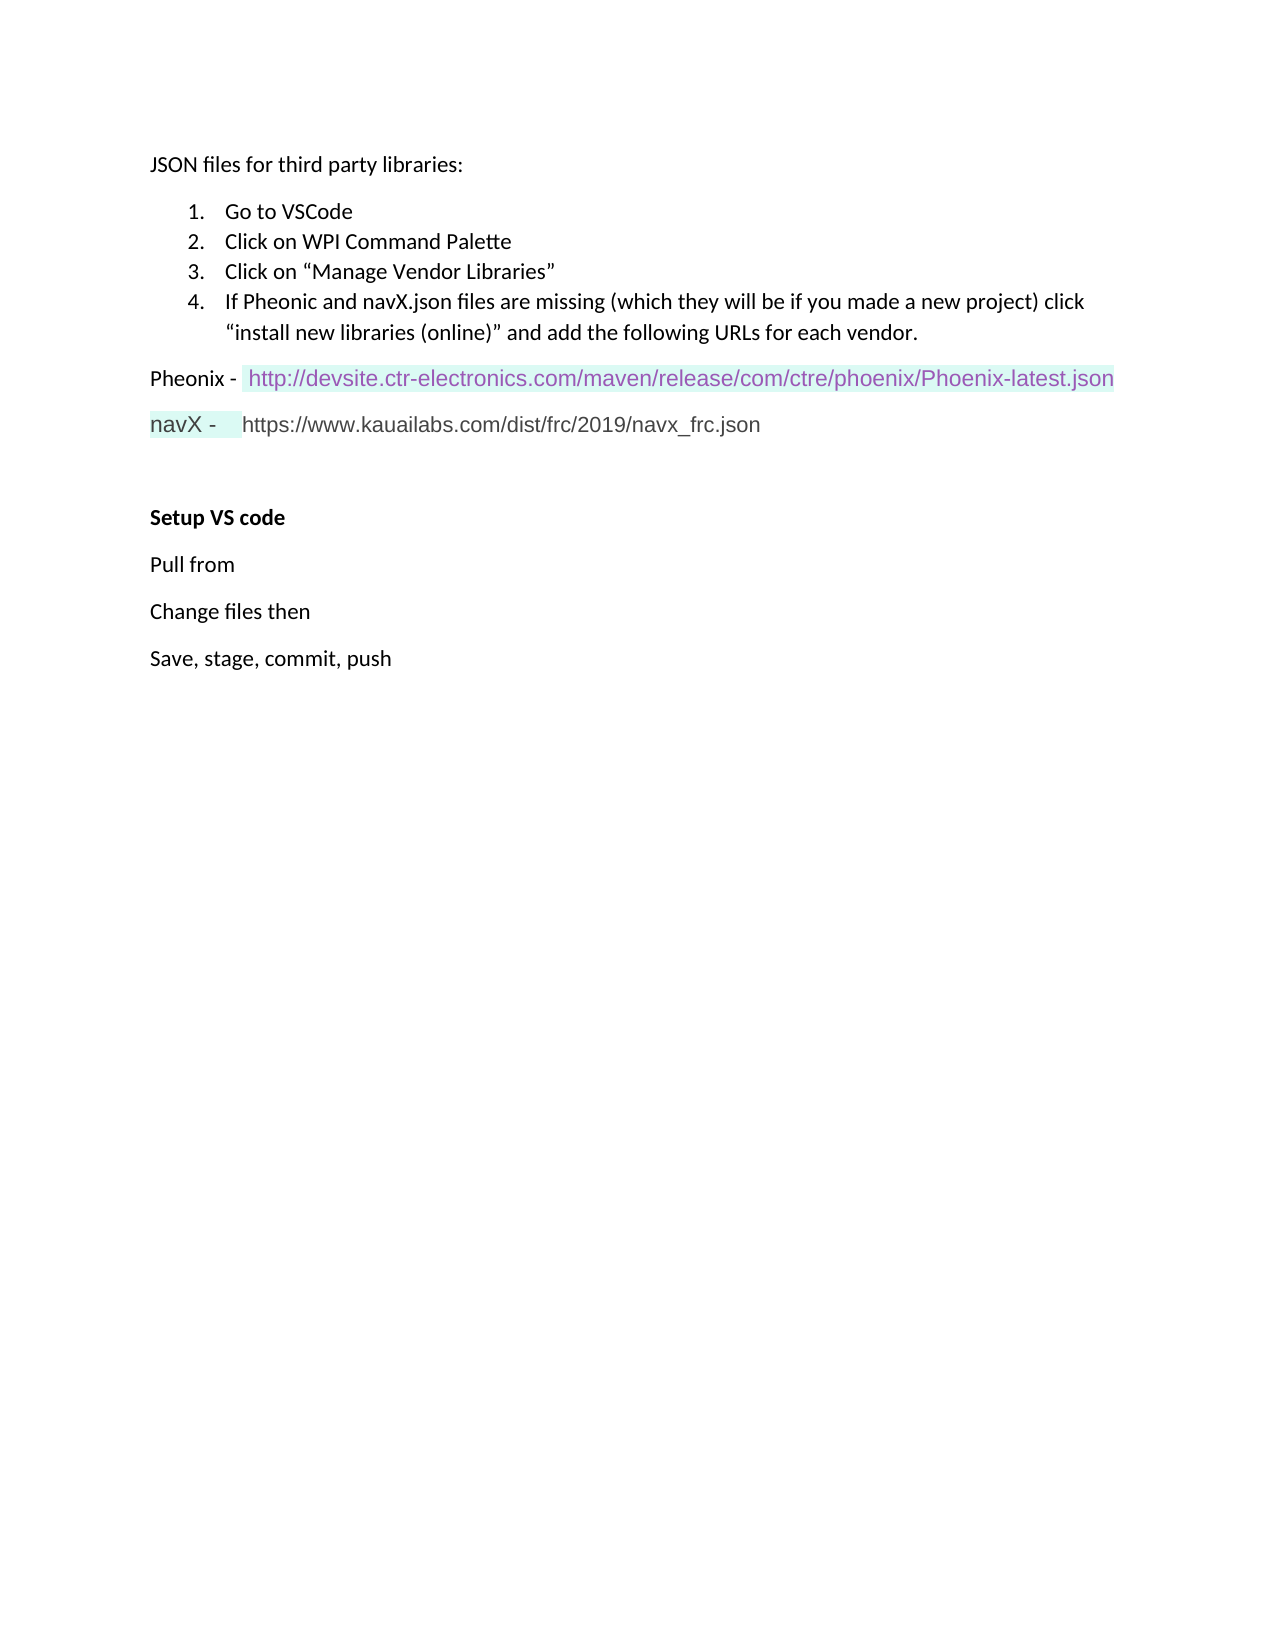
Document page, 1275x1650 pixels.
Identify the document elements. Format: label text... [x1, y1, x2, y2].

text JSON files for third party libraries: [150, 150, 1125, 178]
text Pull from [150, 550, 1125, 578]
list Go to VSCode [187, 197, 1125, 225]
text Change files then [150, 597, 1125, 625]
list If Pheonic and navX.json files are missing (which they will be if you made a new project) click “install new libraries (online)” and add the following URLs for each vendor. [187, 287, 1125, 346]
text navX - https://www.kauailabs.com/dist/frc/2019/navx_frc.json [242, 411, 1125, 438]
list Click on “Manage Vendor Libraries” [187, 257, 1125, 285]
list Click on WPI Command Palette [187, 227, 1125, 255]
text Setup VS code [150, 503, 1125, 531]
text Save, stage, commit, push [150, 644, 1125, 672]
text Pheonix - http://devsite.ctr-electronics.com/maven/release/com/ctre/phoenix/Phoenix-latest.json [150, 364, 1125, 393]
